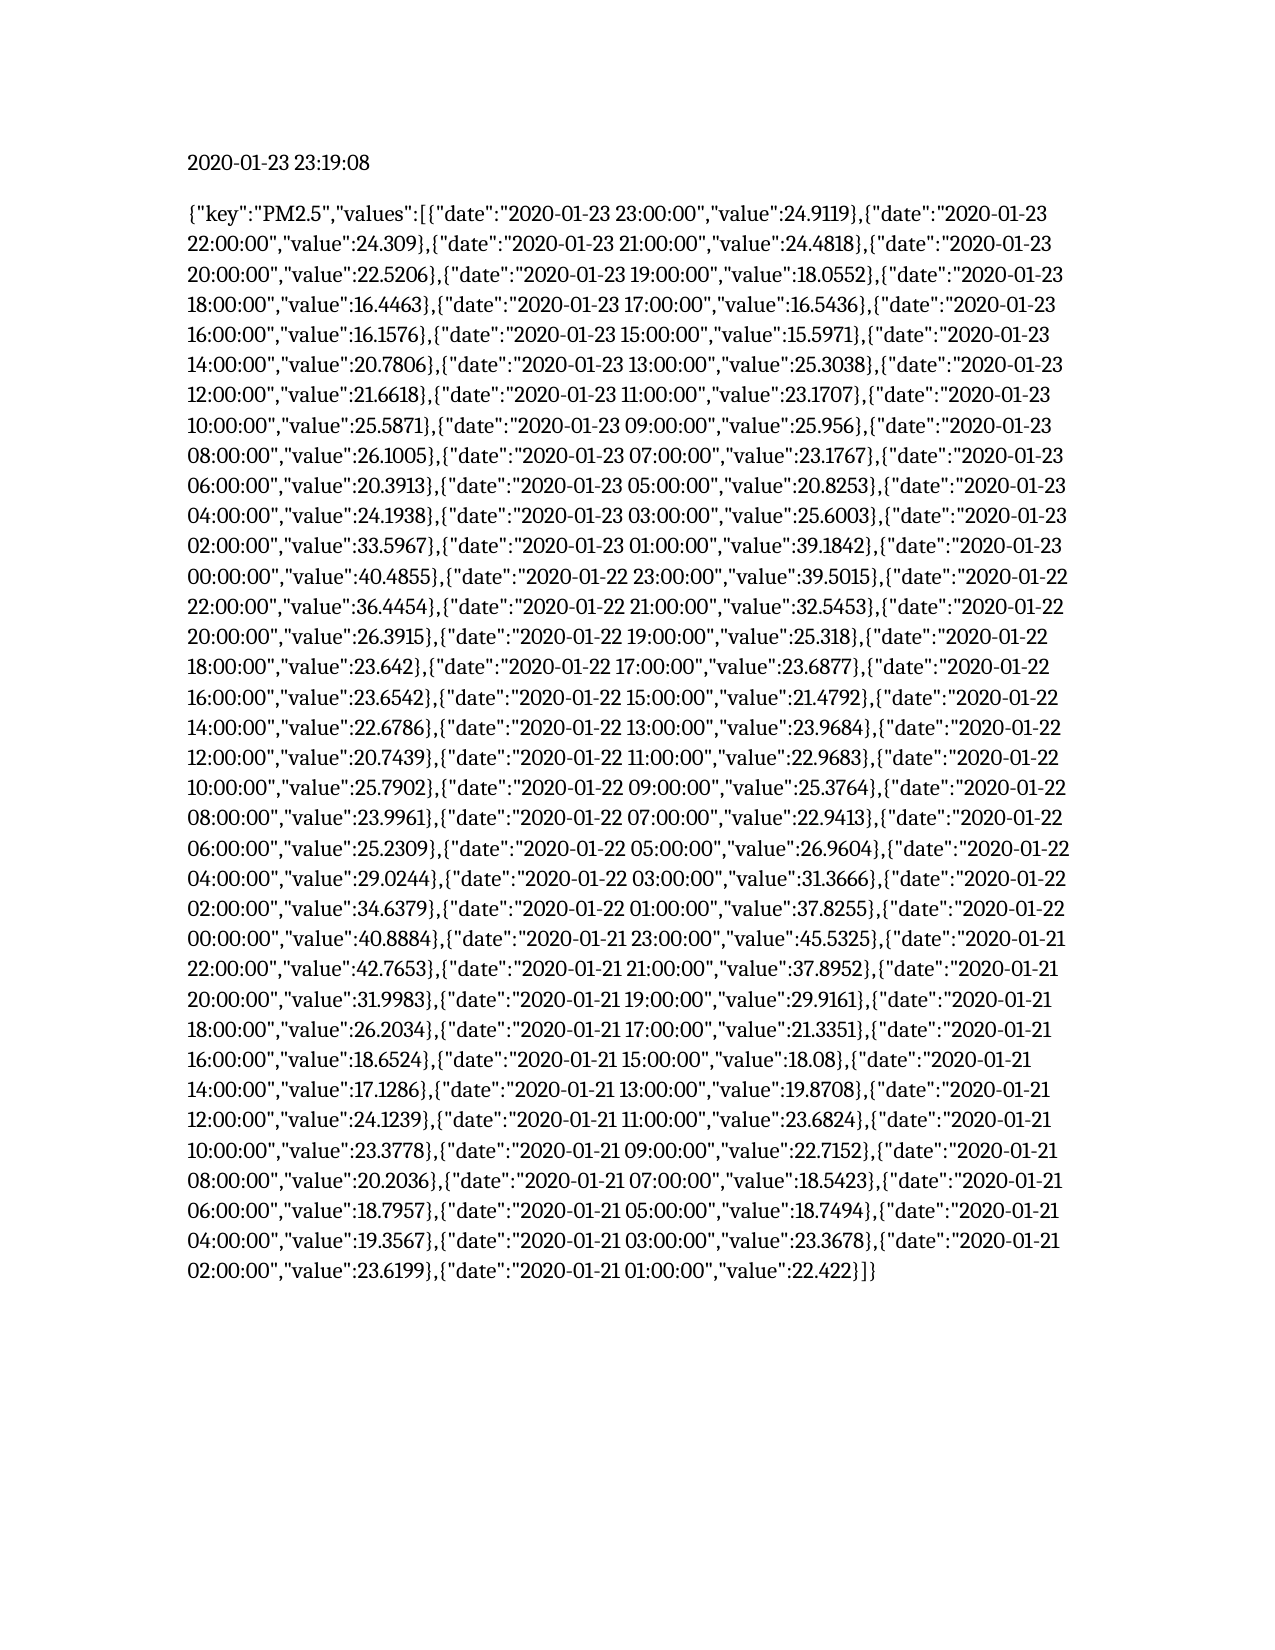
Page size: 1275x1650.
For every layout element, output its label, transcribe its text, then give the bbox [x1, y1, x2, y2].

text {"key":"PM2.5","values":[{"date":"2020-01-23 23:00:00","value":24.9119},{"date":"2020-01-23 22:00:00","value":24.309},{"date":"2020-01-23 21:00:00","value":24.4818},{"date":"2020-01-23 20:00:00","value":22.5206},{"date":"2020-01-23 19:00:00","value":18.0552},{"date":"2020-01-23 18:00:00","value":16.4463},{"date":"2020-01-23 17:00:00","value":16.5436},{"date":"2020-01-23 16:00:00","value":16.1576},{"date":"2020-01-23 15:00:00","value":15.5971},{"date":"2020-01-23 14:00:00","value":20.7806},{"date":"2020-01-23 13:00:00","value":25.3038},{"date":"2020-01-23 12:00:00","value":21.6618},{"date":"2020-01-23 11:00:00","value":23.1707},{"date":"2020-01-23 10:00:00","value":25.5871},{"date":"2020-01-23 09:00:00","value":25.956},{"date":"2020-01-23 08:00:00","value":26.1005},{"date":"2020-01-23 07:00:00","value":23.1767},{"date":"2020-01-23 06:00:00","value":20.3913},{"date":"2020-01-23 05:00:00","value":20.8253},{"date":"2020-01-23 04:00:00","value":24.1938},{"date":"2020-01-23 03:00:00","value":25.6003},{"date":"2020-01-23 02:00:00","value":33.5967},{"date":"2020-01-23 01:00:00","value":39.1842},{"date":"2020-01-23 00:00:00","value":40.4855},{"date":"2020-01-22 23:00:00","value":39.5015},{"date":"2020-01-22 22:00:00","value":36.4454},{"date":"2020-01-22 21:00:00","value":32.5453},{"date":"2020-01-22 20:00:00","value":26.3915},{"date":"2020-01-22 19:00:00","value":25.318},{"date":"2020-01-22 18:00:00","value":23.642},{"date":"2020-01-22 17:00:00","value":23.6877},{"date":"2020-01-22 16:00:00","value":23.6542},{"date":"2020-01-22 15:00:00","value":21.4792},{"date":"2020-01-22 14:00:00","value":22.6786},{"date":"2020-01-22 13:00:00","value":23.9684},{"date":"2020-01-22 12:00:00","value":20.7439},{"date":"2020-01-22 11:00:00","value":22.9683},{"date":"2020-01-22 10:00:00","value":25.7902},{"date":"2020-01-22 09:00:00","value":25.3764},{"date":"2020-01-22 08:00:00","value":23.9961},{"date":"2020-01-22 07:00:00","value":22.9413},{"date":"2020-01-22 06:00:00","value":25.2309},{"date":"2020-01-22 05:00:00","value":26.9604},{"date":"2020-01-22 04:00:00","value":29.0244},{"date":"2020-01-22 03:00:00","value":31.3666},{"date":"2020-01-22 02:00:00","value":34.6379},{"date":"2020-01-22 01:00:00","value":37.8255},{"date":"2020-01-22 00:00:00","value":40.8884},{"date":"2020-01-21 23:00:00","value":45.5325},{"date":"2020-01-21 22:00:00","value":42.7653},{"date":"2020-01-21 21:00:00","value":37.8952},{"date":"2020-01-21 20:00:00","value":31.9983},{"date":"2020-01-21 19:00:00","value":29.9161},{"date":"2020-01-21 18:00:00","value":26.2034},{"date":"2020-01-21 17:00:00","value":21.3351},{"date":"2020-01-21 16:00:00","value":18.6524},{"date":"2020-01-21 15:00:00","value":18.08},{"date":"2020-01-21 14:00:00","value":17.1286},{"date":"2020-01-21 13:00:00","value":19.8708},{"date":"2020-01-21 12:00:00","value":24.1239},{"date":"2020-01-21 11:00:00","value":23.6824},{"date":"2020-01-21 10:00:00","value":23.3778},{"date":"2020-01-21 09:00:00","value":22.7152},{"date":"2020-01-21 08:00:00","value":20.2036},{"date":"2020-01-21 07:00:00","value":18.5423},{"date":"2020-01-21 06:00:00","value":18.7957},{"date":"2020-01-21 05:00:00","value":18.7494},{"date":"2020-01-21 04:00:00","value":19.3567},{"date":"2020-01-21 03:00:00","value":23.3678},{"date":"2020-01-21 02:00:00","value":23.6199},{"date":"2020-01-21 01:00:00","value":22.422}]} [187, 201, 1087, 1285]
text 2020-01-23 23:19:08 [187, 150, 1087, 176]
